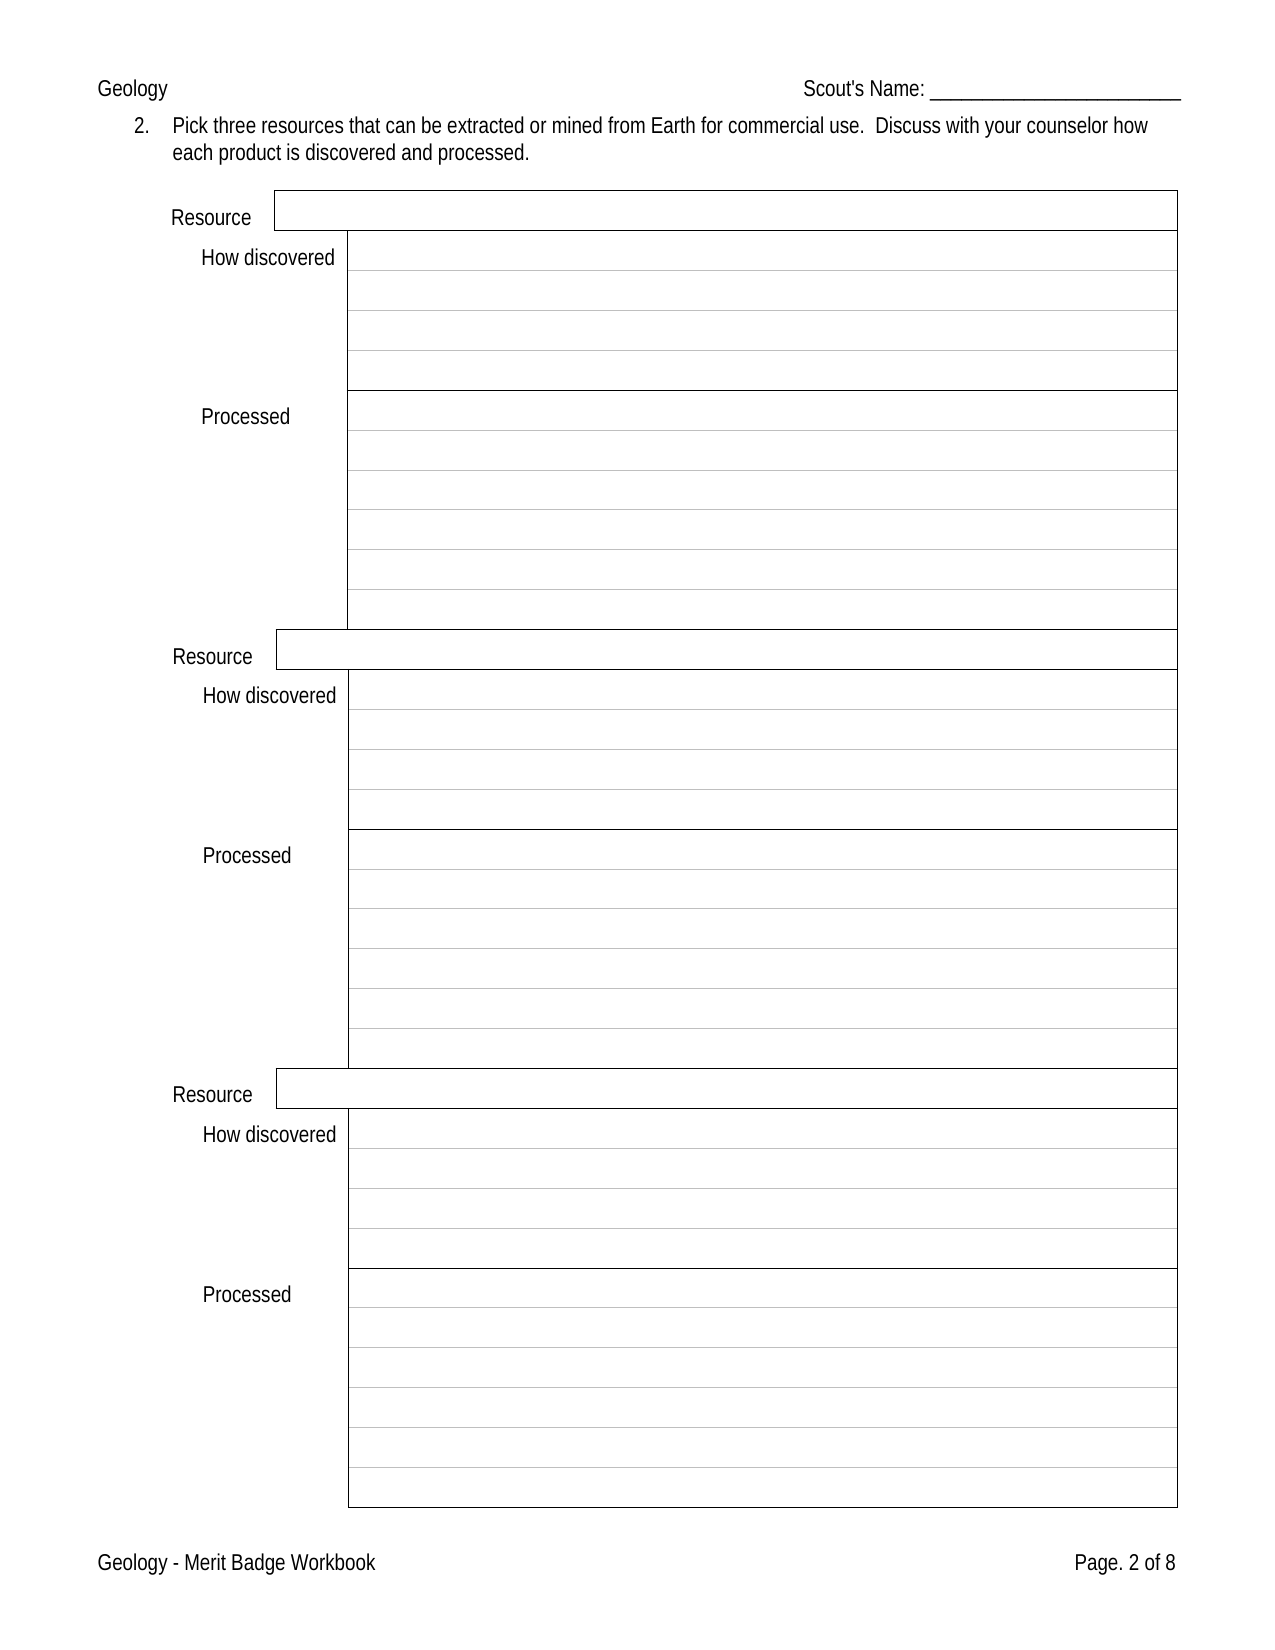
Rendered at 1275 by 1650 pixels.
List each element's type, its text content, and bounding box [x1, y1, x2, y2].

table_cell [348, 590, 1177, 629]
table_cell Resource [161, 1068, 276, 1108]
table_cell [349, 1468, 1177, 1507]
table_cell Processed [161, 829, 348, 1068]
table_cell [348, 391, 1177, 429]
table_cell Processed [160, 390, 347, 629]
table_cell [349, 1229, 1177, 1267]
table_cell [349, 1348, 1177, 1387]
table_cell [349, 1428, 1177, 1467]
table_cell [348, 231, 1177, 270]
table_cell Resource [161, 629, 276, 669]
table_cell [349, 830, 1177, 868]
table_header [275, 191, 1177, 230]
table_cell [348, 351, 1177, 390]
table_cell [349, 909, 1177, 948]
table_cell Processed [161, 1268, 348, 1507]
table_cell [277, 1069, 1177, 1108]
table_cell [349, 1269, 1177, 1307]
table_cell [349, 670, 1177, 709]
table_cell How discovered [161, 1108, 348, 1267]
table_cell How discovered [160, 230, 347, 390]
table_cell [349, 1308, 1177, 1347]
table_cell [348, 471, 1177, 509]
table_header Resource [160, 190, 274, 230]
table_cell [349, 790, 1177, 828]
table_cell [349, 710, 1177, 749]
table_cell [349, 750, 1177, 789]
table_cell [349, 989, 1177, 1028]
text 2. Pick three resources that can be extracted or mined from Earth for commercial use. Discuss with your counselor how each product is discovered and processed. [97, 112, 1177, 165]
table_cell How discovered [161, 669, 348, 828]
table_cell [277, 630, 1177, 669]
table_cell [348, 550, 1177, 589]
table_cell [349, 1388, 1177, 1427]
table_cell [349, 1109, 1177, 1148]
table_cell [349, 1189, 1177, 1227]
table_cell [348, 431, 1177, 469]
table_cell [348, 271, 1177, 310]
table_cell [349, 870, 1177, 908]
table_cell [348, 311, 1177, 350]
table_cell [348, 510, 1177, 549]
table_cell [349, 949, 1177, 988]
table_cell [349, 1029, 1177, 1068]
table_cell [349, 1149, 1177, 1188]
